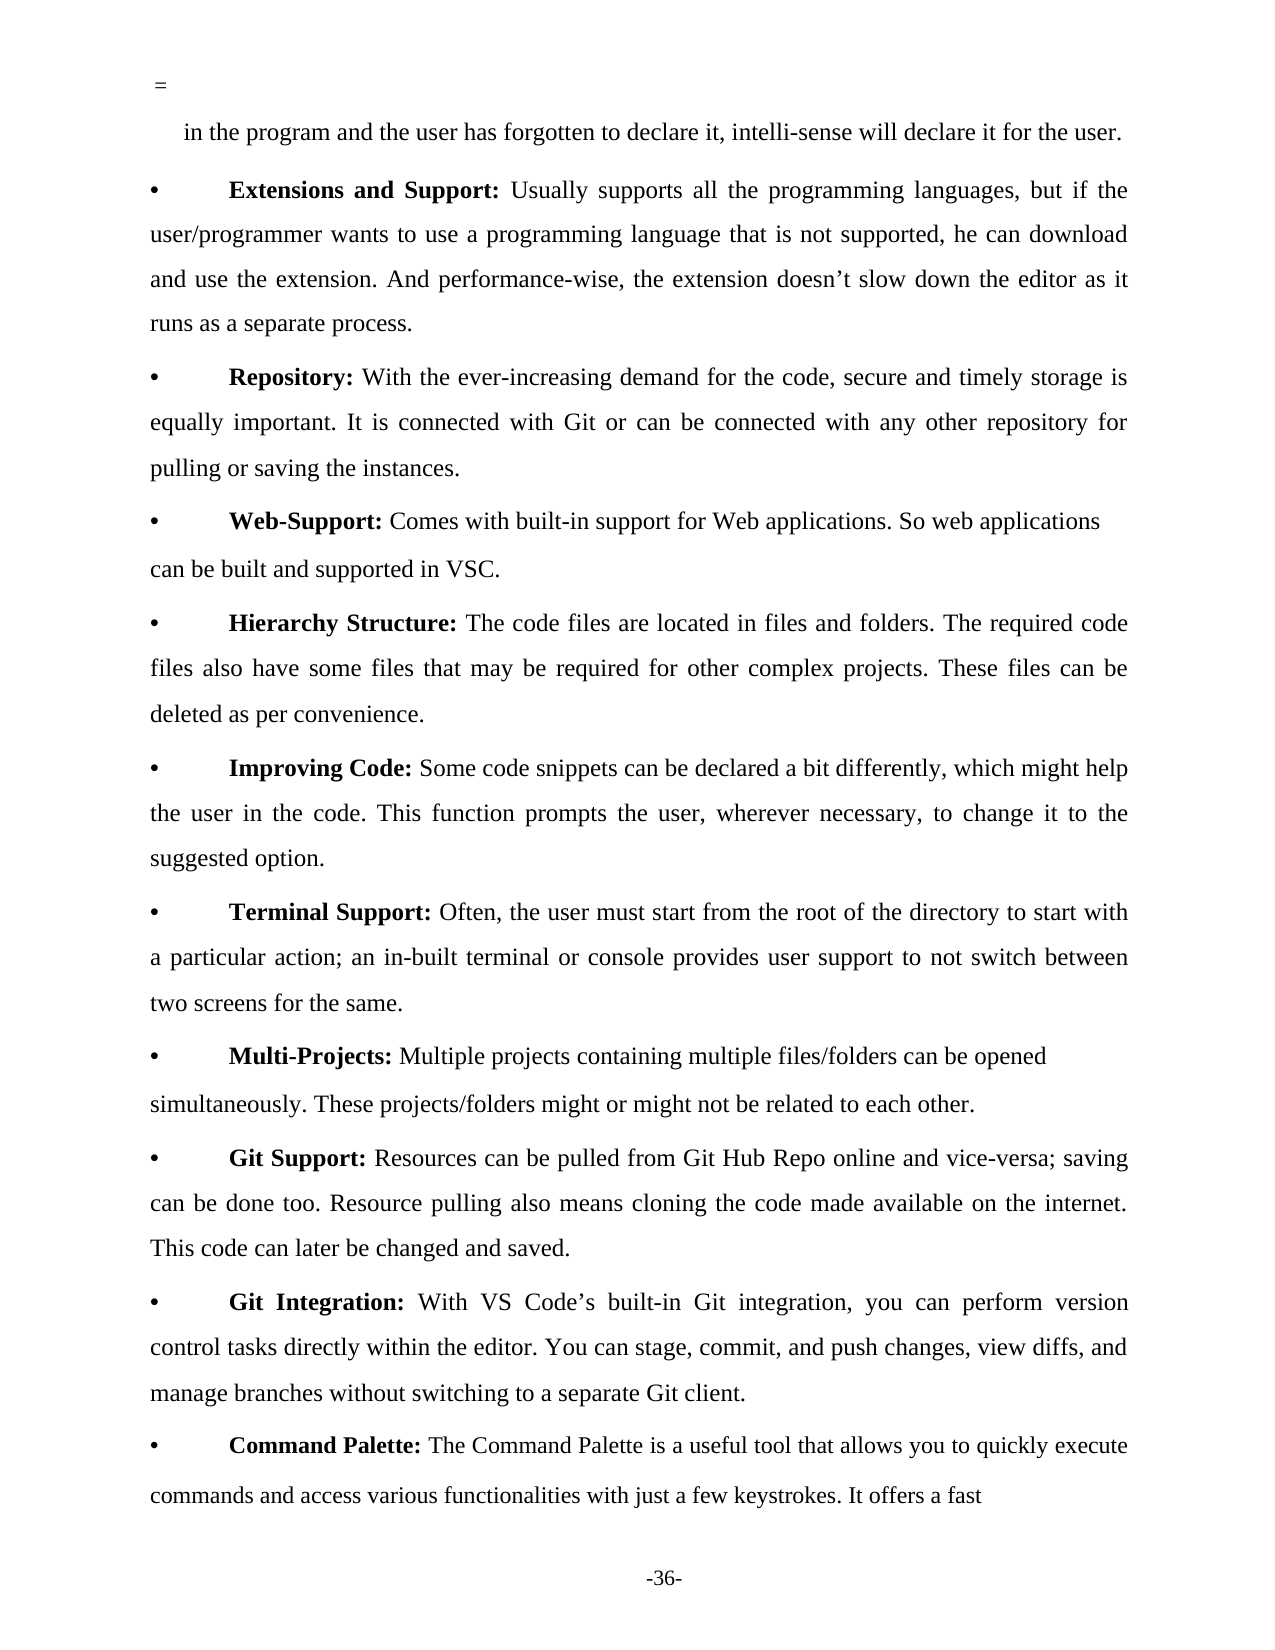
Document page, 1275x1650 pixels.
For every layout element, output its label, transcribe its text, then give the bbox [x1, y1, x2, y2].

list Repository: With the ever-increasing demand for the code, secure and timely storage is equally important. It is connected with Git or can be connected with any other repository for pulling or saving the instances. [150, 362, 1129, 482]
text -36- [646, 1565, 1129, 1590]
list Git Integration: With VS Code’s built-in Git integration, you can perform version control tasks directly within the editor. You can stage, commit, and push changes, view diffs, and manage branches without switching to a separate Git client. [150, 1287, 1129, 1406]
text = [154, 73, 1129, 99]
list Terminal Support: Often, the user must start from the root of the directory to start with a particular action; an in-built terminal or console provides user support to not switch between two screens for the same. [150, 897, 1129, 1016]
list Hierarchy Structure: The code files are located in files and folders. The required code files also have some files that may be required for other complex projects. These files can be deleted as per convenience. [150, 608, 1129, 727]
list Multi-Projects: Multiple projects containing multiple files/folders can be opened simultaneously. These projects/folders might or might not be related to each other. [150, 1041, 1129, 1118]
list Git Support: Resources can be pulled from Git Hub Repo online and vice-versa; saving can be done too. Resource pulling also means cloning the code made available on the internet. This code can later be changed and saved. [150, 1143, 1129, 1262]
list Improving Code: Some code snippets can be declared a bit differently, which might help the user in the code. This function prompts the user, wherever necessary, to change it to the suggested option. [150, 752, 1129, 872]
list Extensions and Support: Usually supports all the programming languages, but if the user/programmer wants to use a programming language that is not supported, he can download and use the extension. And performance-wise, the extension doesn’t slow down the editor as it runs as a separate process. [150, 175, 1129, 337]
list Web-Support: Comes with built-in support for Web applications. So web applications can be built and supported in VSC. [150, 506, 1129, 583]
text in the program and the user has forgotten to declare it, intelli-sense will declare it for the user. [183, 117, 1129, 145]
list Command Palette: The Command Palette is a useful tool that allows you to quickly execute commands and access various functionalities with just a few keystrokes. It offers a fast [150, 1431, 1129, 1508]
